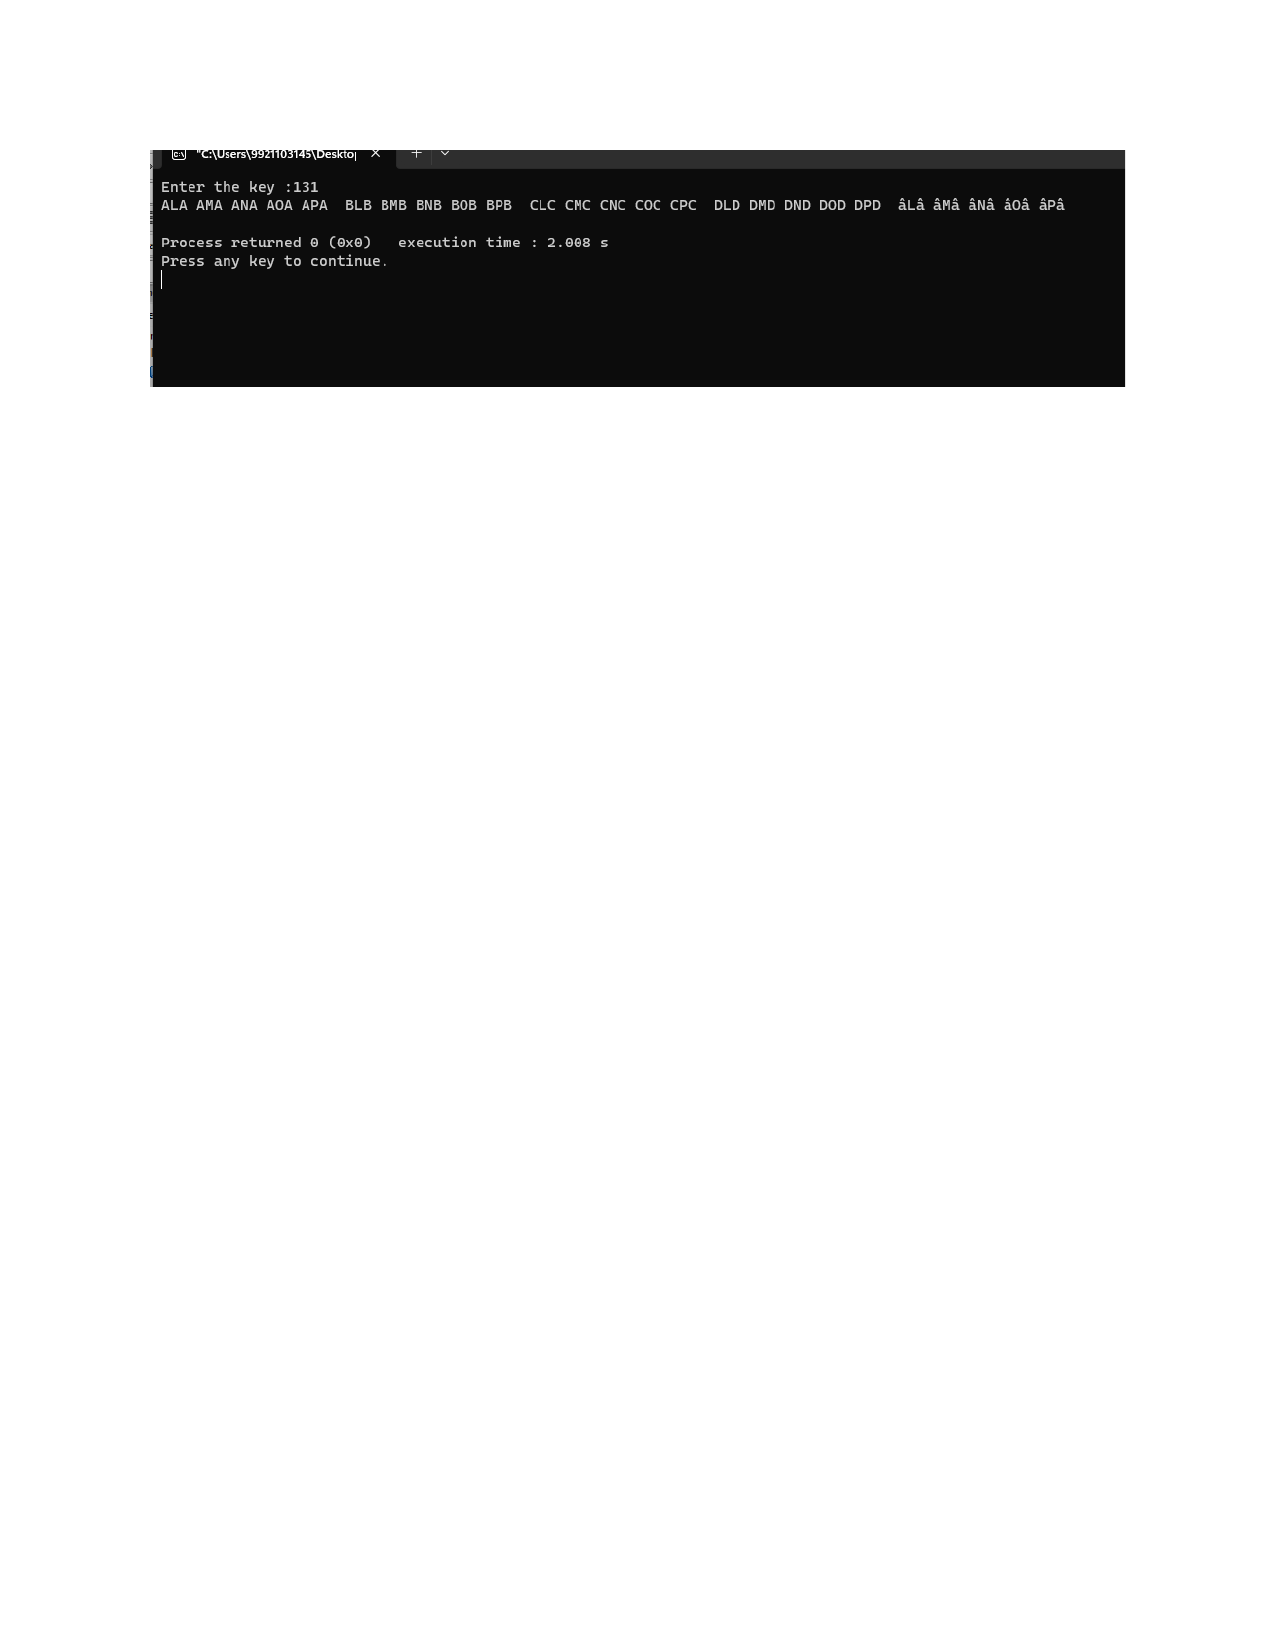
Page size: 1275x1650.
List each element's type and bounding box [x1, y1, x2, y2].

picture [150, 150, 1125, 387]
